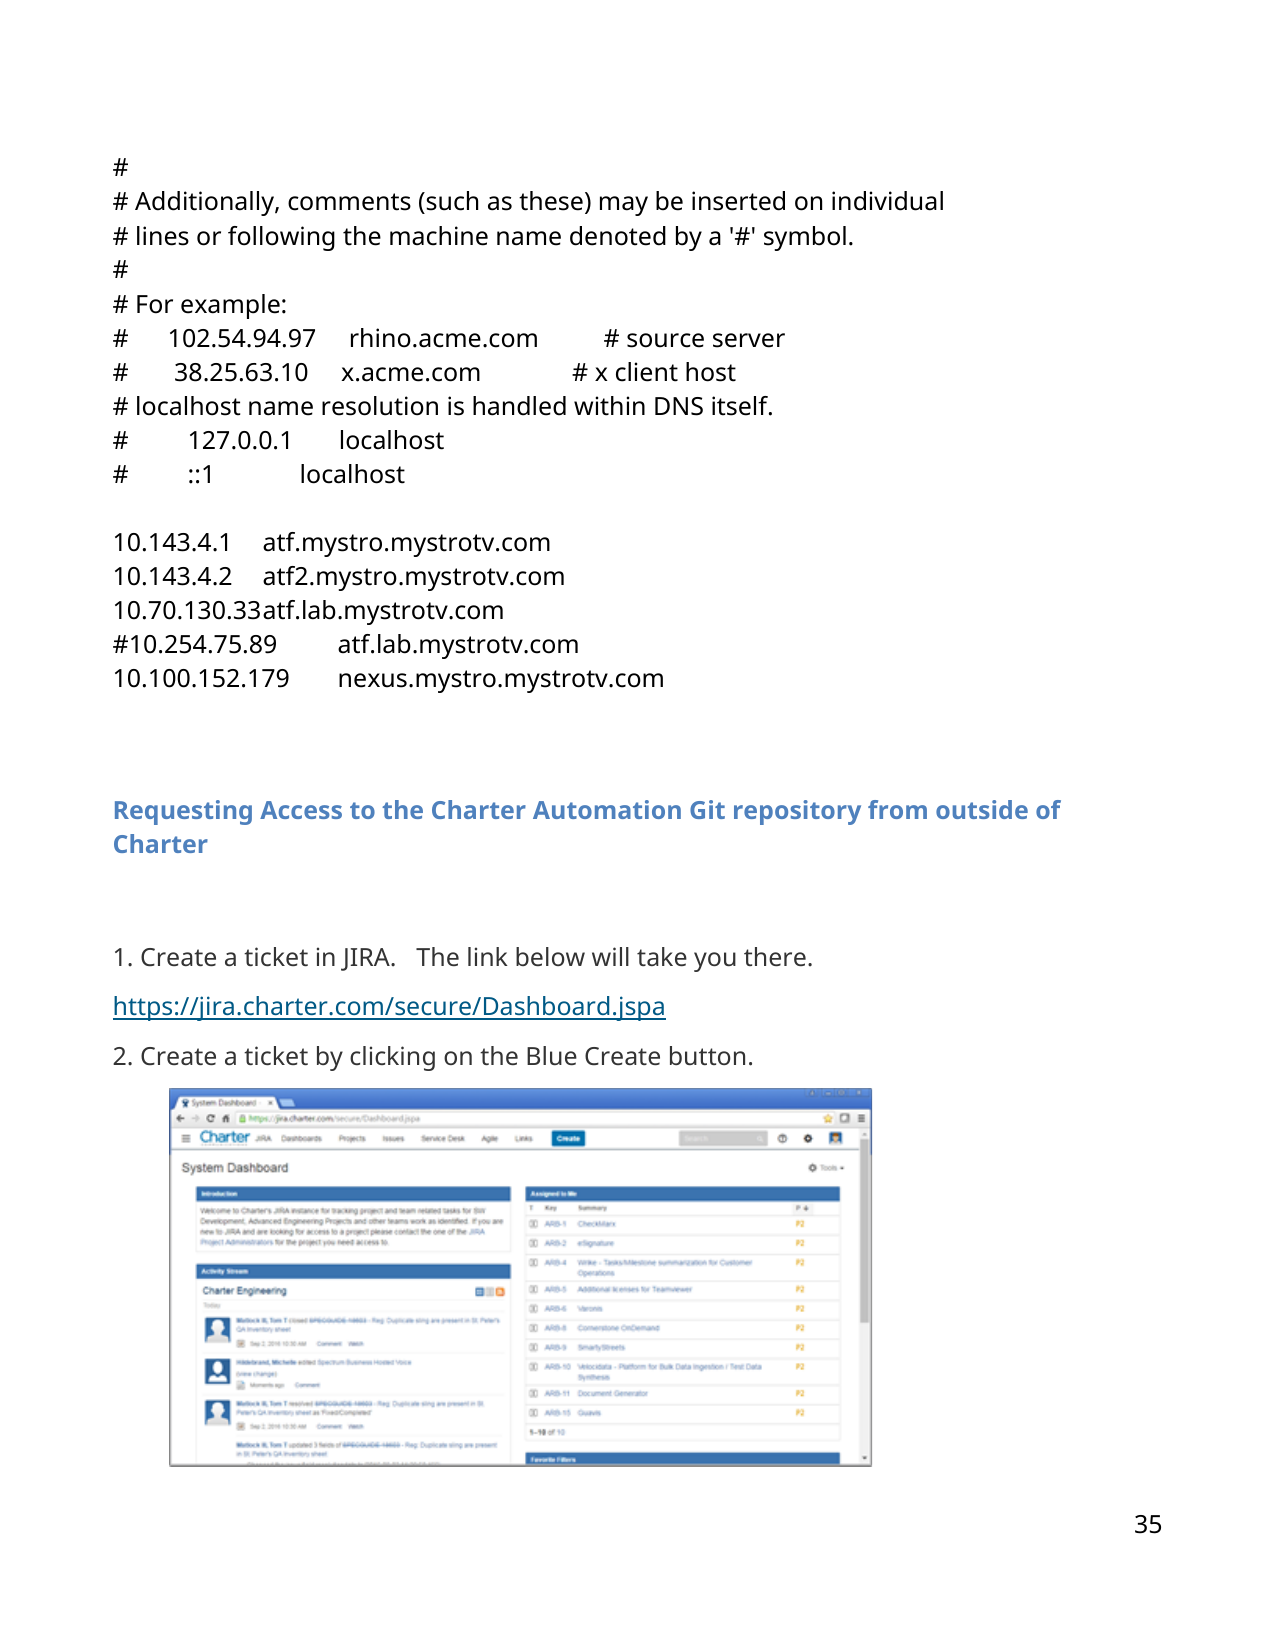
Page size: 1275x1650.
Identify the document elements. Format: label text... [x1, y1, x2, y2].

text # localhost name resolution is handled within DNS itself. [112, 388, 1162, 422]
text 10.143.4.2 atf2.mystro.mystrotv.com [112, 559, 1162, 593]
text # 127.0.0.1 localhost [112, 422, 1162, 457]
text # Additionally, comments (such as these) may be inserted on individual [112, 184, 1162, 218]
text # 102.54.94.97 rhino.acme.com # source server [112, 320, 1162, 354]
text #10.254.75.89 atf.lab.mystrotv.com [112, 627, 1162, 661]
text # ::1 localhost [112, 457, 1162, 491]
text 10.143.4.1 atf.mystro.mystrotv.com [112, 525, 1162, 559]
subtitle Requesting Access to the Charter Automation Git repository from outside of Charter [112, 792, 1162, 860]
picture [169, 1088, 873, 1467]
text https://jira.charter.com/secure/Dashboard.jspa [112, 989, 1162, 1023]
text # [112, 150, 1162, 184]
text 10.100.152.179 nexus.mystro.mystrotv.com [112, 661, 1162, 695]
text 2. Create a ticket by clicking on the Blue Create button. [112, 1039, 1162, 1073]
text 10.70.130.33 atf.lab.mystrotv.com [112, 593, 1162, 627]
text # 38.25.63.10 x.acme.com # x client host [112, 354, 1162, 388]
text # lines or following the machine name denoted by a '#' symbol. [112, 218, 1162, 252]
text 1. Create a ticket in JIRA. The link below will take you there. [112, 939, 1162, 973]
text # [112, 252, 1162, 286]
text # For example: [112, 286, 1162, 320]
